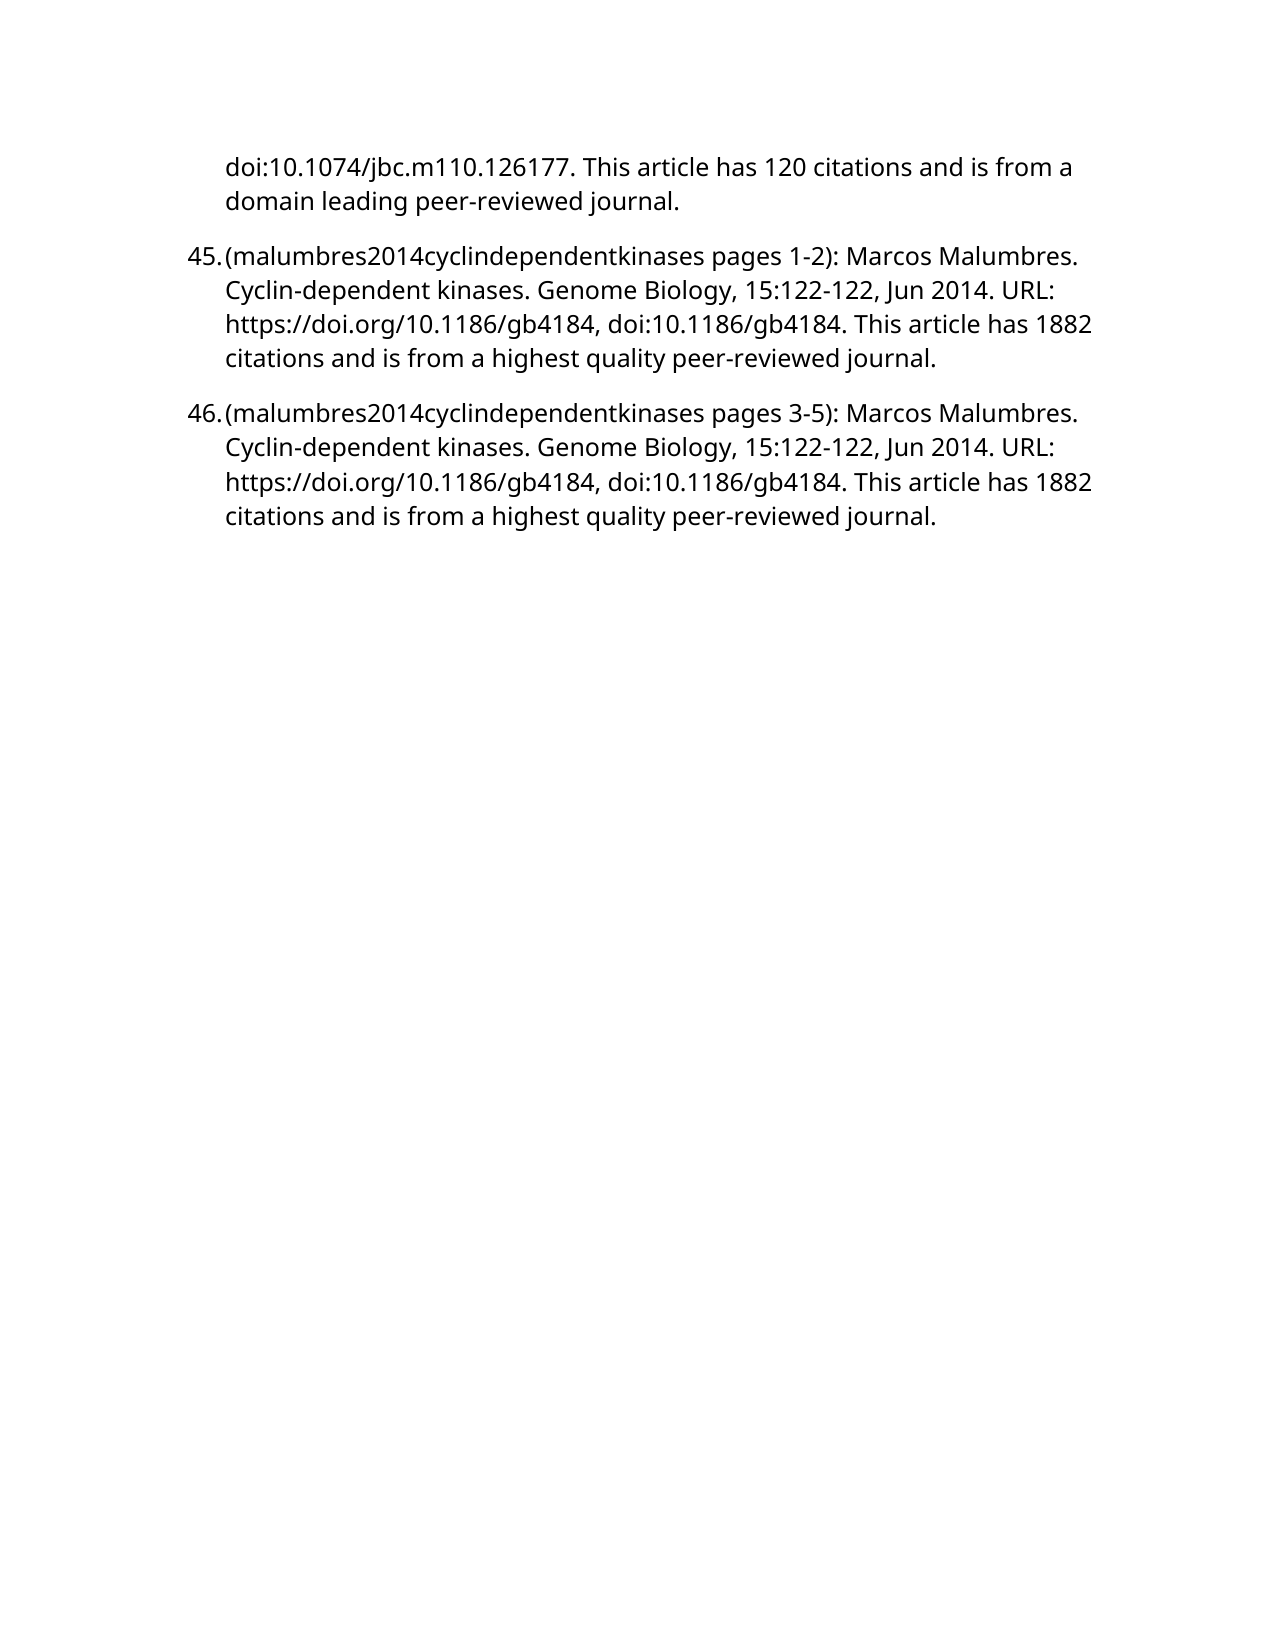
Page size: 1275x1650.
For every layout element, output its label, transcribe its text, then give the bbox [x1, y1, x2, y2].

list (malumbres2014cyclindependentkinases pages 3-5): Marcos Malumbres. Cyclin-dependent kinases. Genome Biology, 15:122-122, Jun 2014. URL: https://doi.org/10.1186/gb4184, doi:10.1186/gb4184. This article has 1882 citations and is from a highest quality peer-reviewed journal. [187, 396, 1125, 532]
list (malumbres2014cyclindependentkinases pages 1-2): Marcos Malumbres. Cyclin-dependent kinases. Genome Biology, 15:122-122, Jun 2014. URL: https://doi.org/10.1186/gb4184, doi:10.1186/gb4184. This article has 1882 citations and is from a highest quality peer-reviewed journal. [187, 239, 1125, 375]
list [187, 150, 1125, 218]
